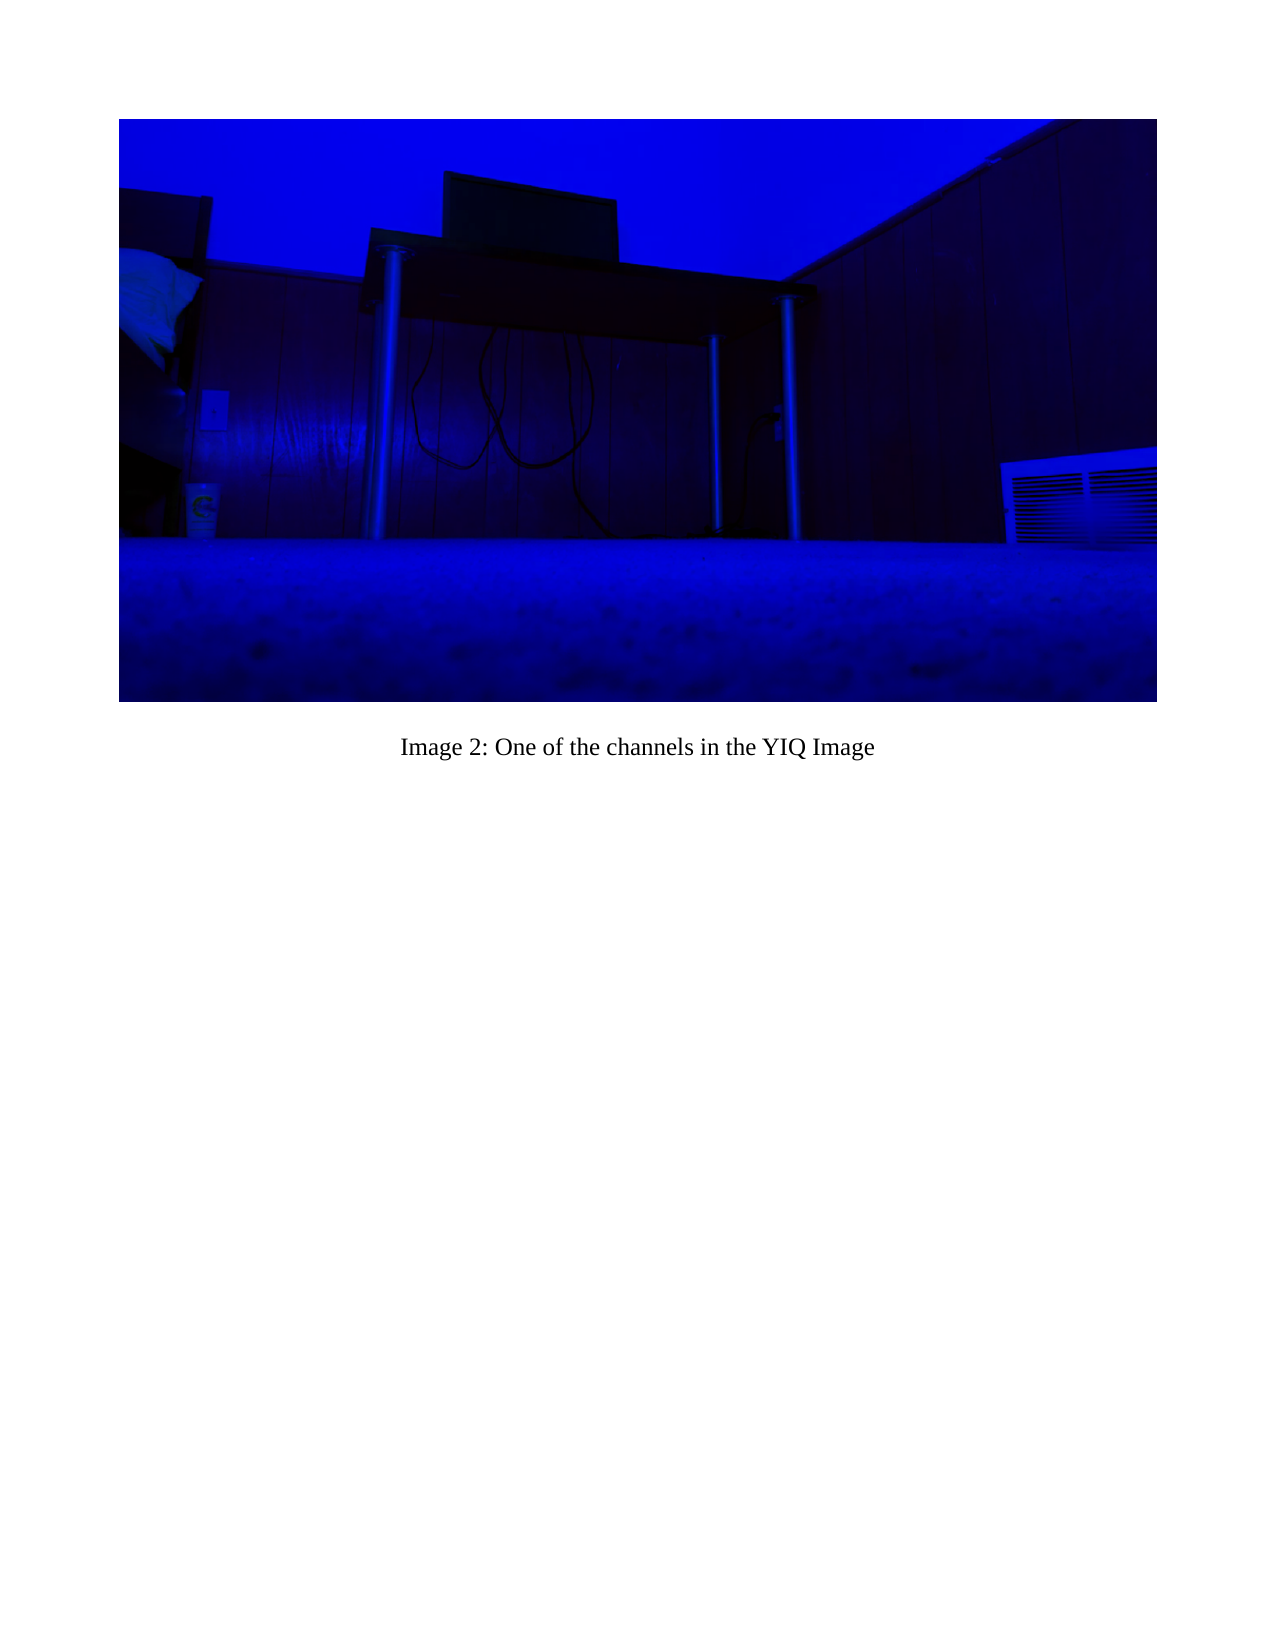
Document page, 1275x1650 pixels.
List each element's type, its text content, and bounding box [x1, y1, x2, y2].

picture [120, 119, 1157, 702]
